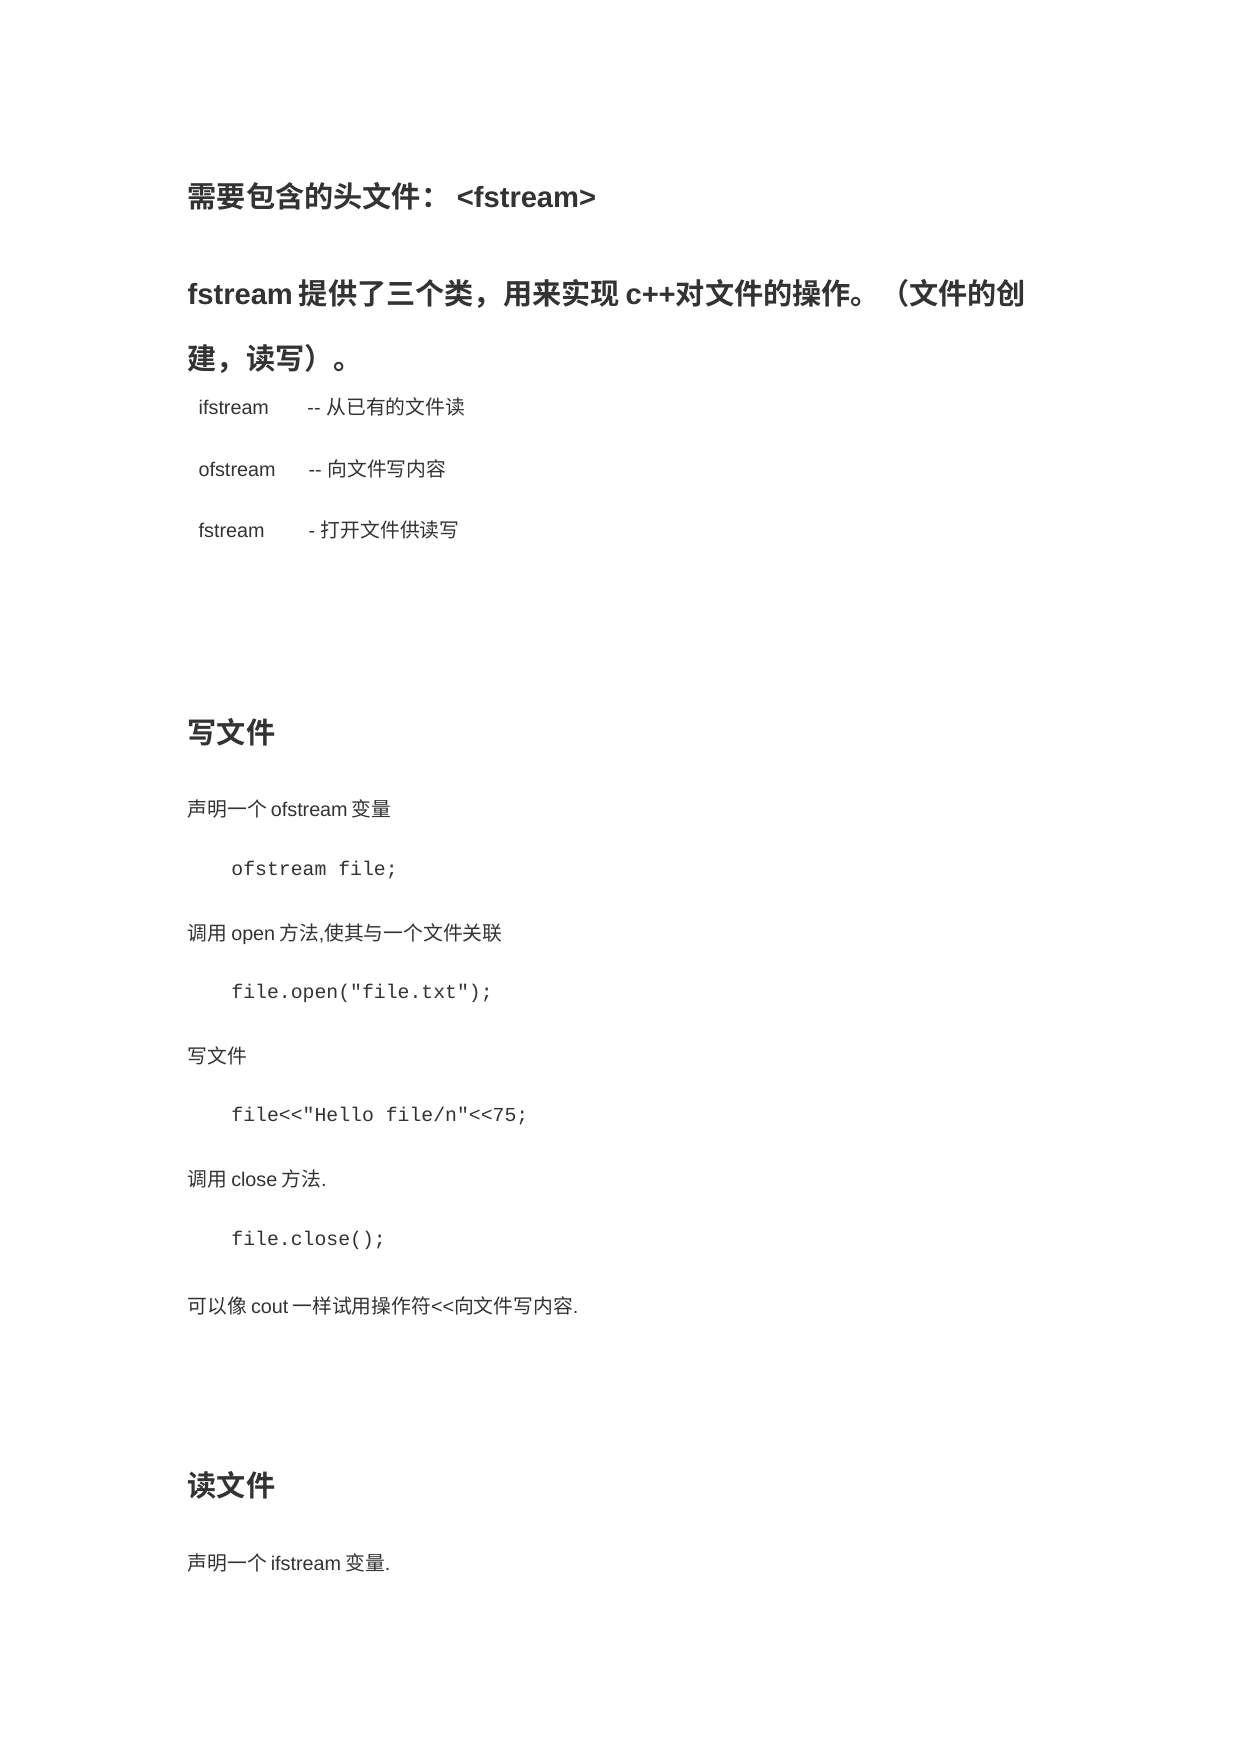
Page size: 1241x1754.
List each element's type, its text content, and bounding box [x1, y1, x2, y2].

text ofstream -- 向文件写内容 [187, 451, 1053, 484]
text file.close(); [187, 1224, 1053, 1256]
text ofstream file; [187, 854, 1053, 886]
text 可以像cout一样试用操作符<<向文件写内容. [187, 1289, 1053, 1321]
text 调用open方法,使其与一个文件关联 [187, 915, 1053, 948]
text 写文件 [187, 698, 1053, 763]
text fstream - 打开文件供读写 [187, 513, 1053, 545]
text 调用close方法. [187, 1162, 1053, 1194]
text file<<"Hello file/n"<<75; [187, 1100, 1053, 1133]
text 声明一个ifstream变量. [187, 1545, 1053, 1578]
text 需要包含的头文件： <fstream> fstream提供了三个类，用来实现c++对文件的操作。（文件的创建，读写）。 ifstream -- 从已有的文件读 [187, 162, 1053, 422]
text 读文件 [187, 1451, 1053, 1516]
text 声明一个ofstream变量 [187, 792, 1053, 824]
text 写文件 [187, 1039, 1053, 1071]
text file.open("file.txt"); [187, 977, 1053, 1009]
